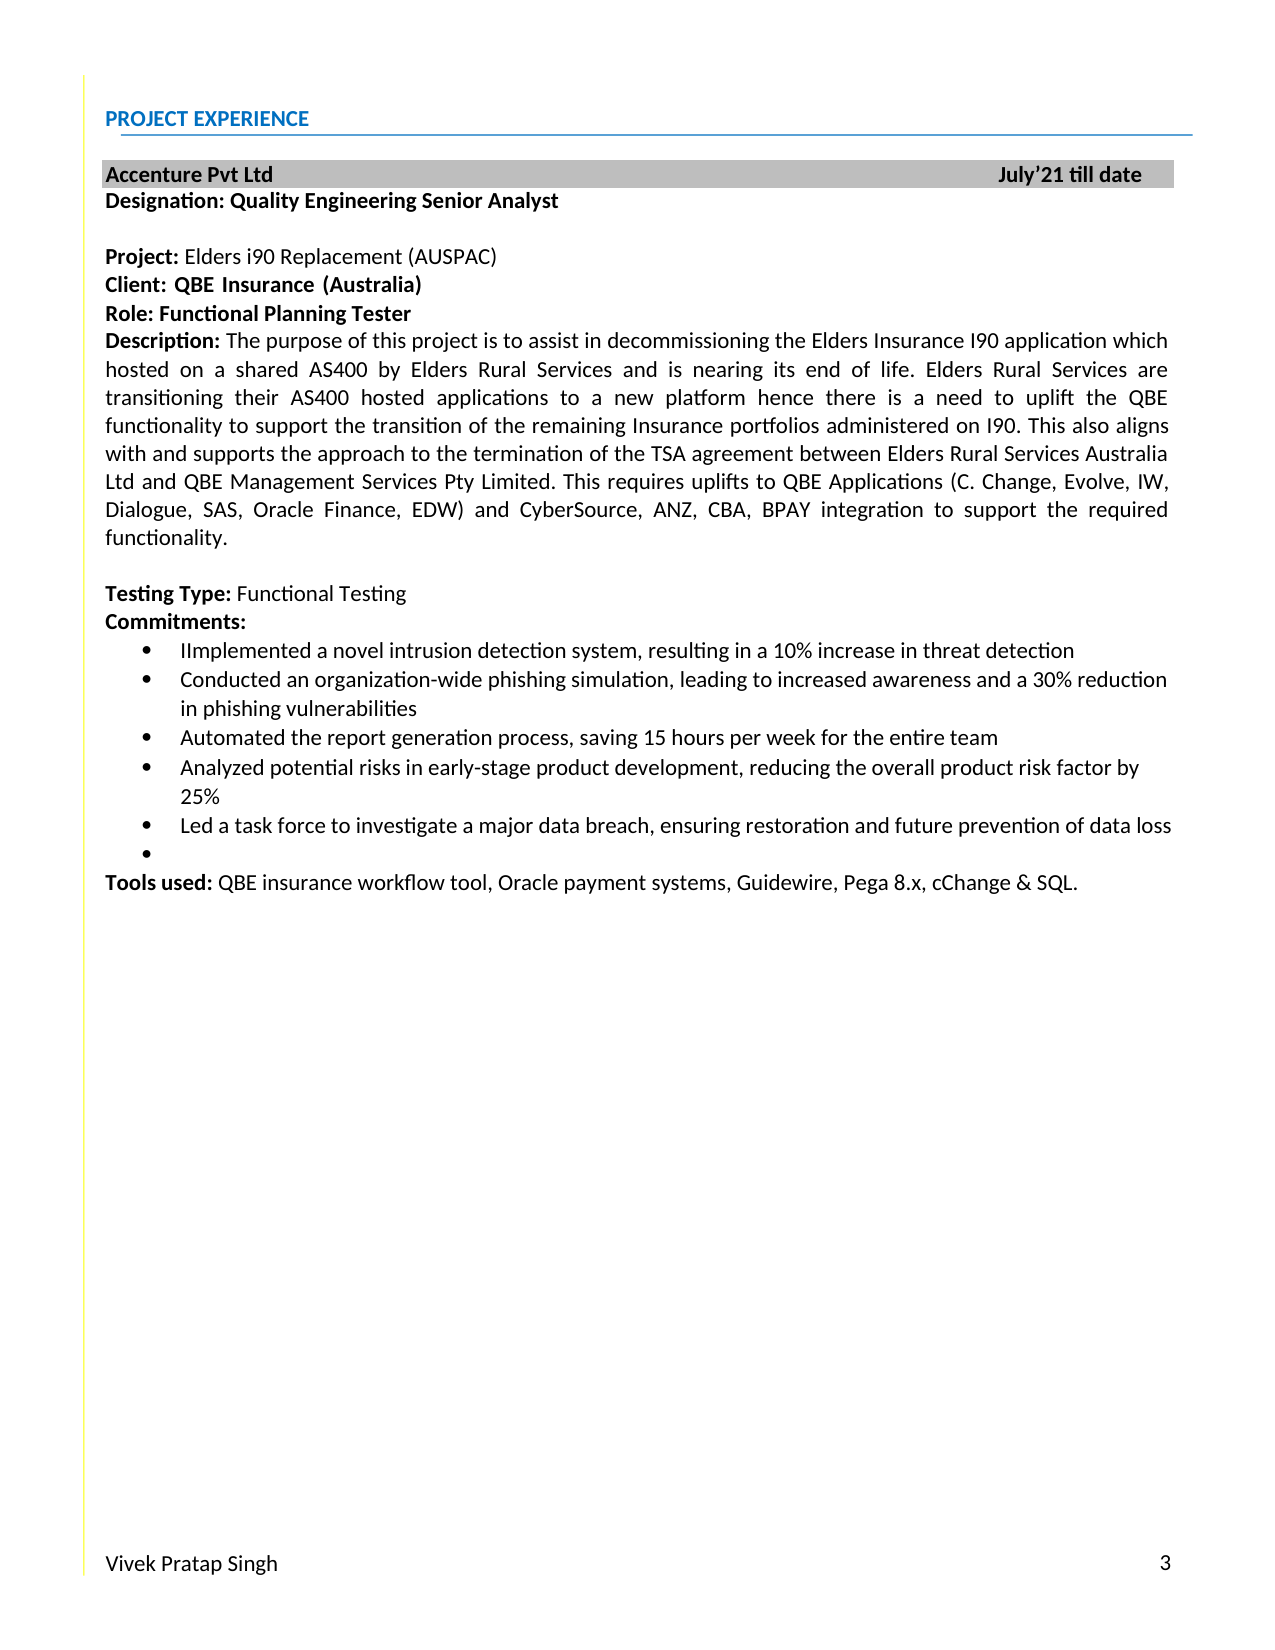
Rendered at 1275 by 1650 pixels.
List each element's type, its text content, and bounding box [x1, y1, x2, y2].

subtitle Client: QBE Insurance (Australia) Role: Functional Planning Tester [105, 271, 422, 327]
text Designation: Quality Engineering Senior Analyst [105, 157, 1185, 214]
text PROJECT EXPERIENCE [105, 104, 1185, 132]
text Tools used: QBE insurance workflow tool, Oracle payment systems, Guidewire, Pega 8.x, cChange & SQL. [105, 868, 1169, 896]
text Project: Elders i90 Replacement (AUSPAC) [105, 242, 1185, 270]
list Analyzed potential risks in early-stage product development, reducing the overall product risk factor by 25% [143, 752, 1185, 810]
text Testing Type: Functional Testing [105, 579, 1185, 607]
list IImplemented a novel intrusion detection system, resulting in a 10% increase in threat detection [143, 635, 1185, 664]
subtitle Commitments: [105, 607, 1185, 635]
list Led a task force to investigate a major data breach, ensuring restoration and future prevention of data loss [143, 810, 1185, 839]
text Description: The purpose of this project is to assist in decommissioning the Elders Insurance I90 application which hosted on a shared AS400 by Elders Rural Services and is nearing its end of life. Elders Rural Services are transitioning their AS400 hosted applications to a new platform hence there is a need to uplift the QBE functionality to support the transition of the remaining Insurance portfolios administered on I90. This also aligns with and supports the approach to the termination of the TSA agreement between Elders Rural Services Australia Ltd and QBE Management Services Pty Limited. This requires uplifts to QBE Applications (C. Change, Evolve, IW, Dialogue, SAS, Oracle Finance, EDW) and CyberSource, ANZ, CBA, BPAY integration to support the required functionality. [105, 327, 1171, 551]
list Automated the report generation process, saving 15 hours per week for the entire team [143, 722, 1185, 752]
list Conducted an organization-wide phishing simulation, leading to increased awareness and a 30% reduction in phishing vulnerabilities [143, 664, 1185, 722]
